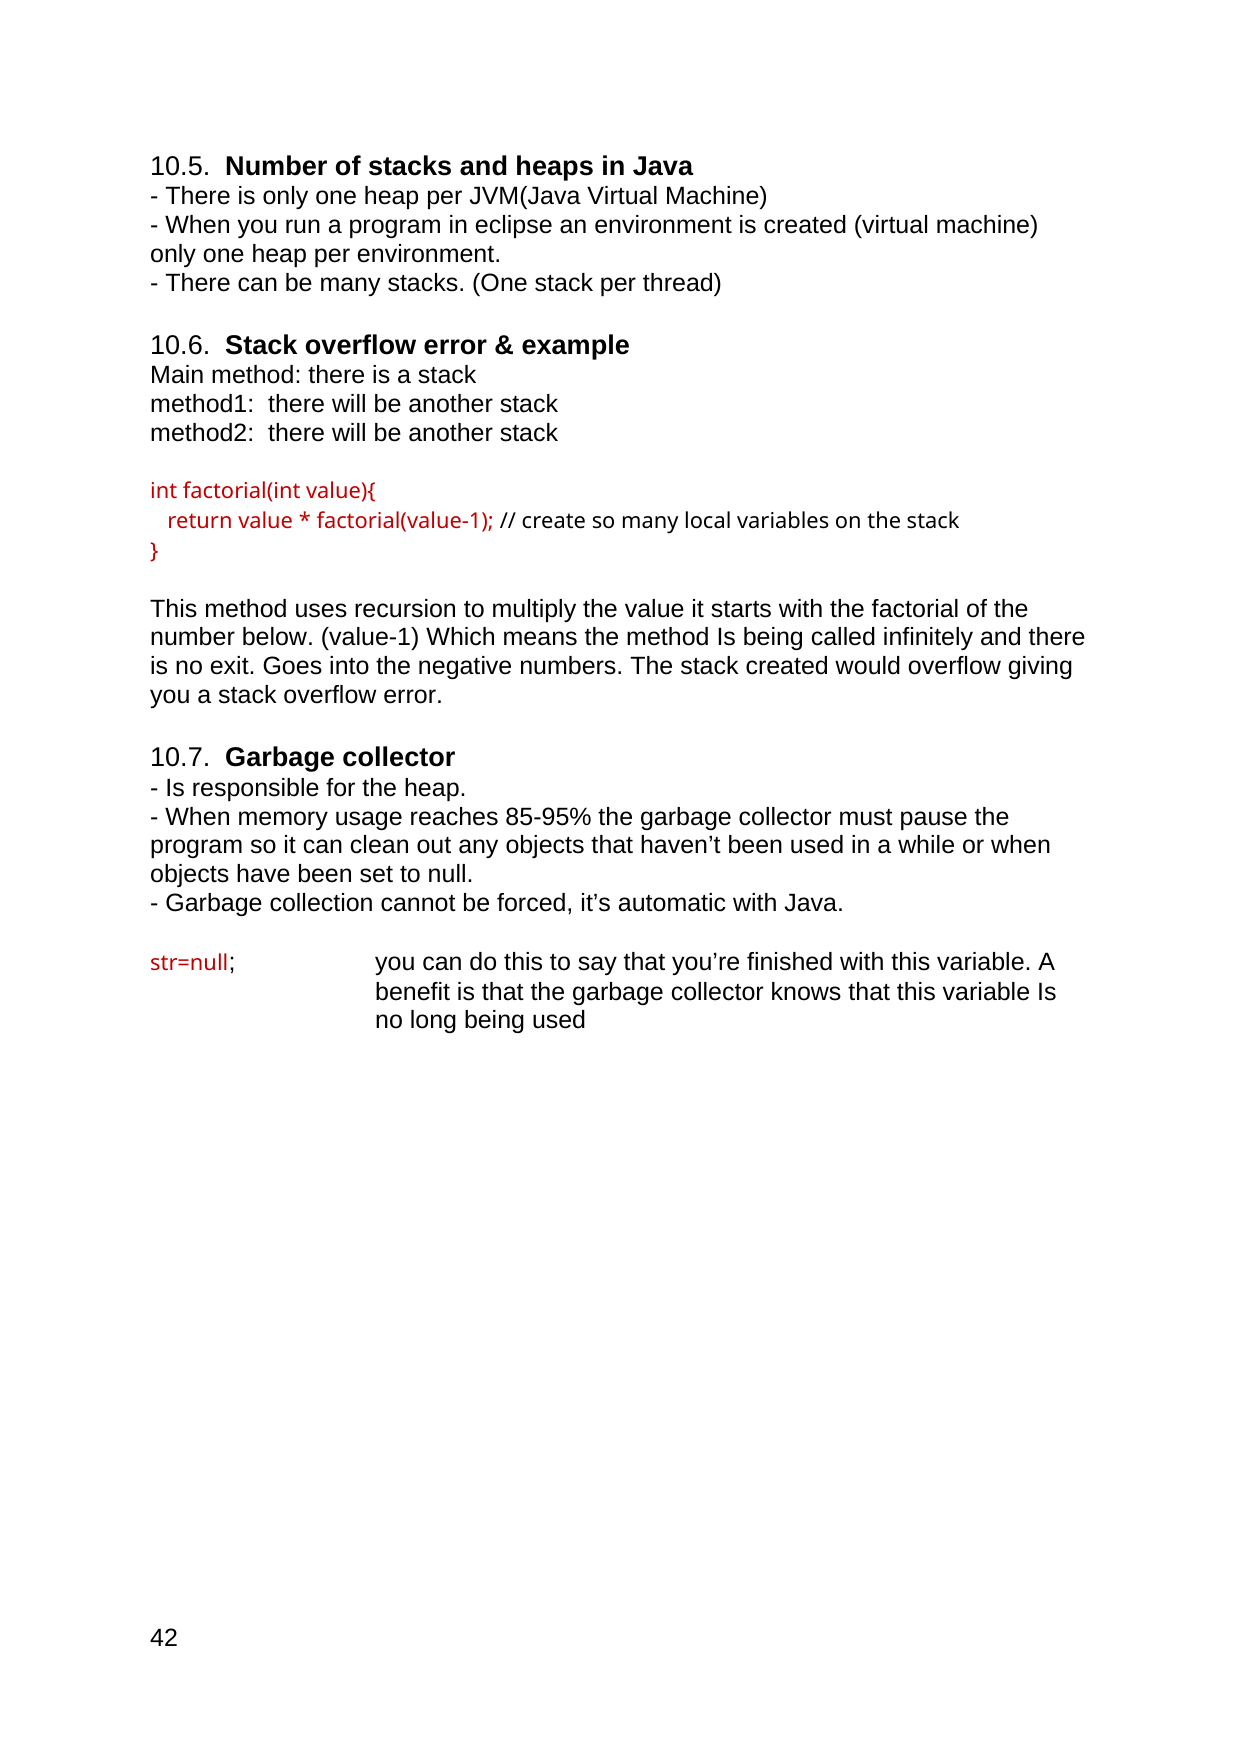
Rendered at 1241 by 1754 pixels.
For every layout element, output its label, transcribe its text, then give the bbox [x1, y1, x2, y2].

text Main method: there is a stack [150, 360, 1090, 389]
subtitle Number of stacks and heaps in Java [150, 150, 1090, 181]
text - There can be many stacks. (One stack per thread) [150, 267, 1090, 296]
text } [150, 535, 1090, 565]
text - When memory usage reaches 85-95% the garbage collector must pause the program so it can clean out any objects that haven’t been used in a while or when objects have been set to null. [150, 801, 1090, 888]
text return value * factorial(value-1); // create so many local variables on the stack [150, 505, 1090, 535]
text - When you run a program in eclipse an environment is created (virtual machine) only one heap per environment. [150, 210, 1090, 267]
text str=null; you can do this to say that you’re finished with this variable. A benefit is that the garbage collector knows that this variable Is no long being used [150, 947, 1090, 1034]
text - Garbage collection cannot be forced, it’s automatic with Java. [150, 888, 1090, 916]
text - There is only one heap per JVM(Java Virtual Machine) [150, 181, 1090, 210]
text method2: there will be another stack [150, 418, 1090, 447]
subtitle Stack overflow error & example [150, 329, 1090, 360]
text method1: there will be another stack [150, 389, 1090, 418]
subtitle Garbage collector [150, 741, 1090, 773]
text int factorial(int value){ [150, 475, 1090, 505]
text This method uses recursion to multiply the value it starts with the factorial of the number below. (value-1) Which means the method Is being called infinitely and there is no exit. Goes into the negative numbers. The stack created would overflow giving you a stack overflow error. [150, 593, 1090, 708]
text - Is responsible for the heap. [150, 773, 1090, 801]
